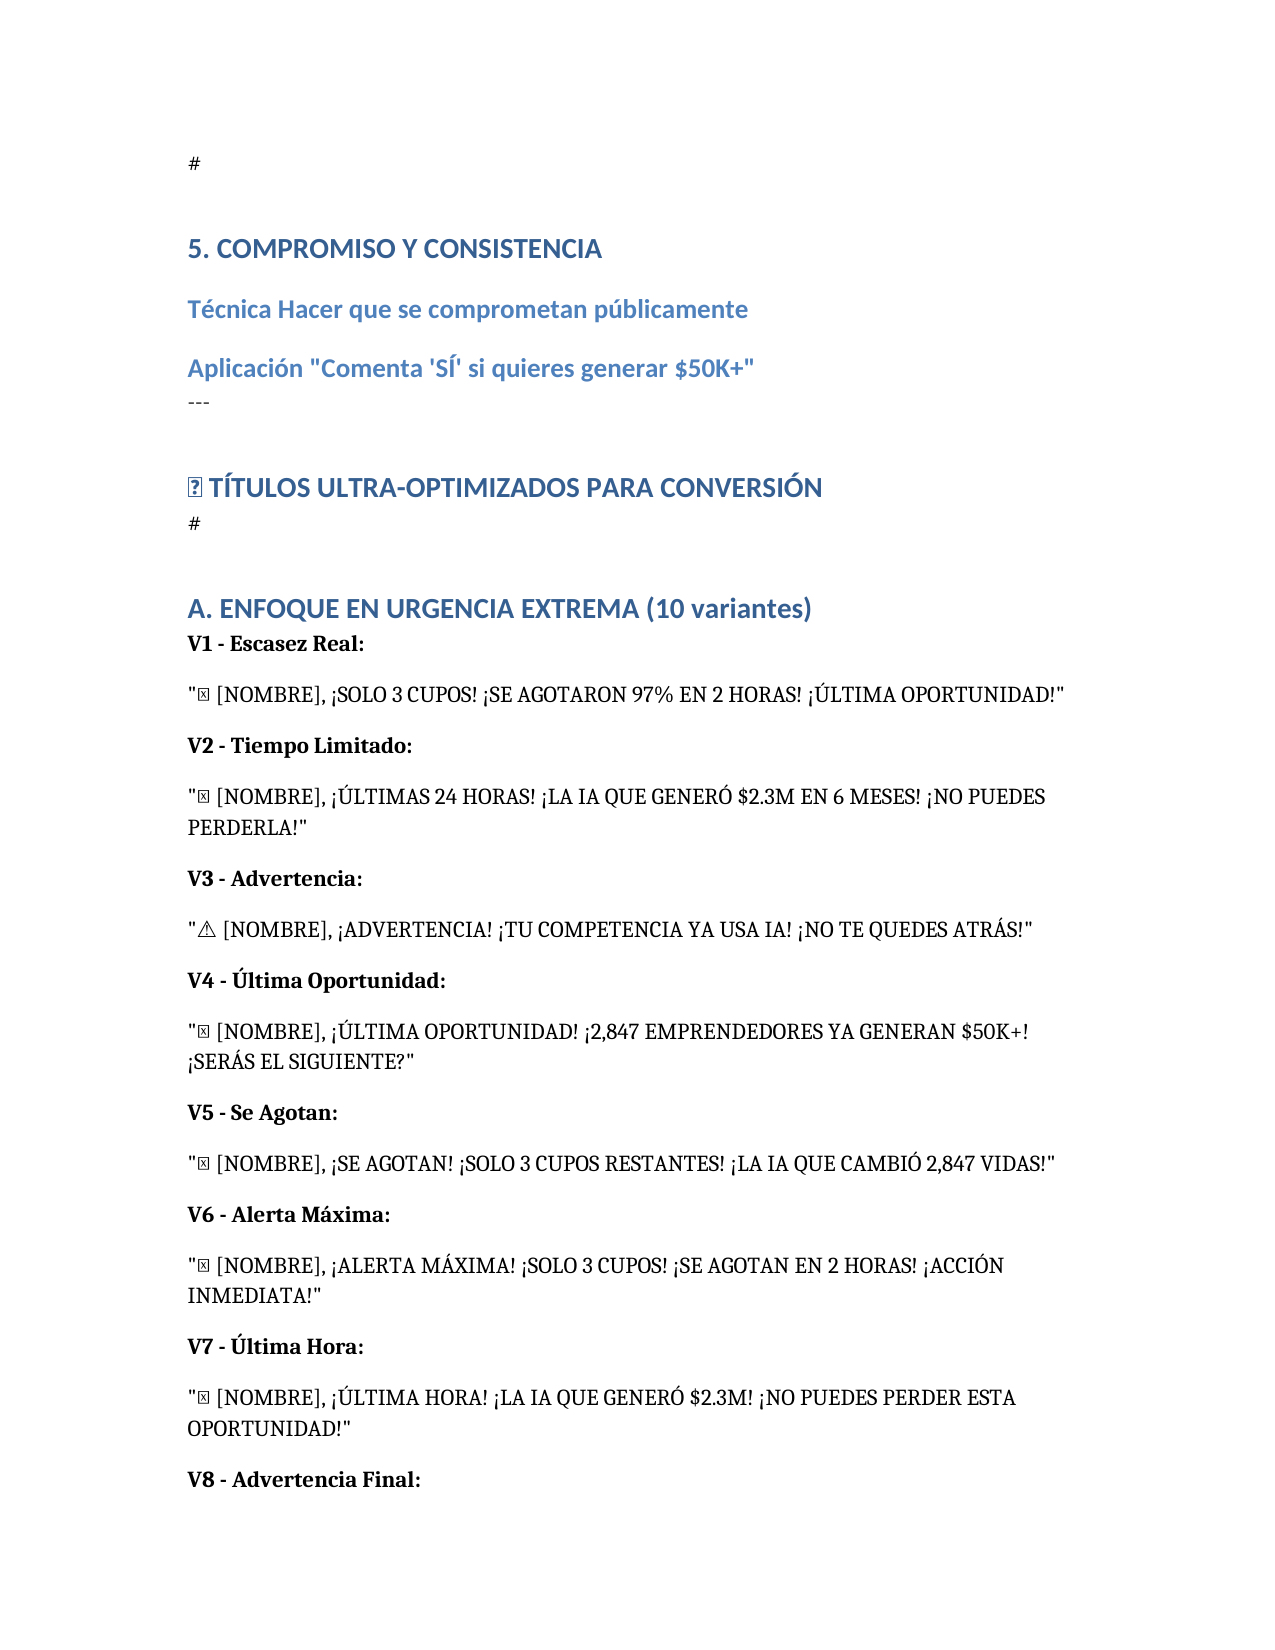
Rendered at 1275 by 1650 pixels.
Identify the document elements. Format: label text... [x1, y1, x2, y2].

text V1 - Escasez Real: [187, 631, 1087, 657]
text --- [187, 389, 1087, 415]
text "🚨 [NOMBRE], ¡SOLO 3 CUPOS! ¡SE AGOTARON 97% EN 2 HORAS! ¡ÚLTIMA OPORTUNIDAD!" [187, 682, 1087, 708]
text V8 - Advertencia Final: [187, 1466, 1087, 1493]
text V7 - Última Hora: [187, 1334, 1087, 1360]
text # [187, 510, 1087, 536]
text "🚨 [NOMBRE], ¡ALERTA MÁXIMA! ¡SOLO 3 CUPOS! ¡SE AGOTAN EN 2 HORAS! ¡ACCIÓN INMEDIATA!" [187, 1253, 1087, 1309]
text "⏰ [NOMBRE], ¡ÚLTIMA HORA! ¡LA IA QUE GENERÓ $2.3M! ¡NO PUEDES PERDER ESTA OPORTUNIDAD!" [187, 1385, 1087, 1442]
text V4 - Última Oportunidad: [187, 967, 1087, 994]
text "⏰ [NOMBRE], ¡ÚLTIMAS 24 HORAS! ¡LA IA QUE GENERÓ $2.3M EN 6 MESES! ¡NO PUEDES PERDERLA!" [187, 784, 1087, 841]
subtitle A. ENFOQUE EN URGENCIA EXTREMA (10 variantes) [187, 590, 1087, 626]
text V2 - Tiempo Limitado: [187, 733, 1087, 759]
subtitle Técnica Hacer que se comprometan públicamente [187, 292, 1087, 325]
text # [187, 150, 1087, 176]
text V5 - Se Agotan: [187, 1100, 1087, 1126]
text V3 - Advertencia: [187, 865, 1087, 892]
subtitle 5. COMPROMISO Y CONSISTENCIA [187, 230, 1087, 266]
text V6 - Alerta Máxima: [187, 1202, 1087, 1228]
text "🔥 [NOMBRE], ¡ÚLTIMA OPORTUNIDAD! ¡2,847 EMPRENDEDORES YA GENERAN $50K+! ¡SERÁS EL SIGUIENTE?" [187, 1018, 1087, 1075]
text "⚠️ [NOMBRE], ¡ADVERTENCIA! ¡TU COMPETENCIA YA USA IA! ¡NO TE QUEDES ATRÁS!" [187, 916, 1087, 943]
subtitle 🎯 TÍTULOS ULTRA-OPTIMIZADOS PARA CONVERSIÓN [187, 469, 1087, 504]
subtitle Aplicación "Comenta 'SÍ' si quieres generar $50K+" [187, 351, 1087, 384]
text "💥 [NOMBRE], ¡SE AGOTAN! ¡SOLO 3 CUPOS RESTANTES! ¡LA IA QUE CAMBIÓ 2,847 VIDAS!" [187, 1151, 1087, 1177]
